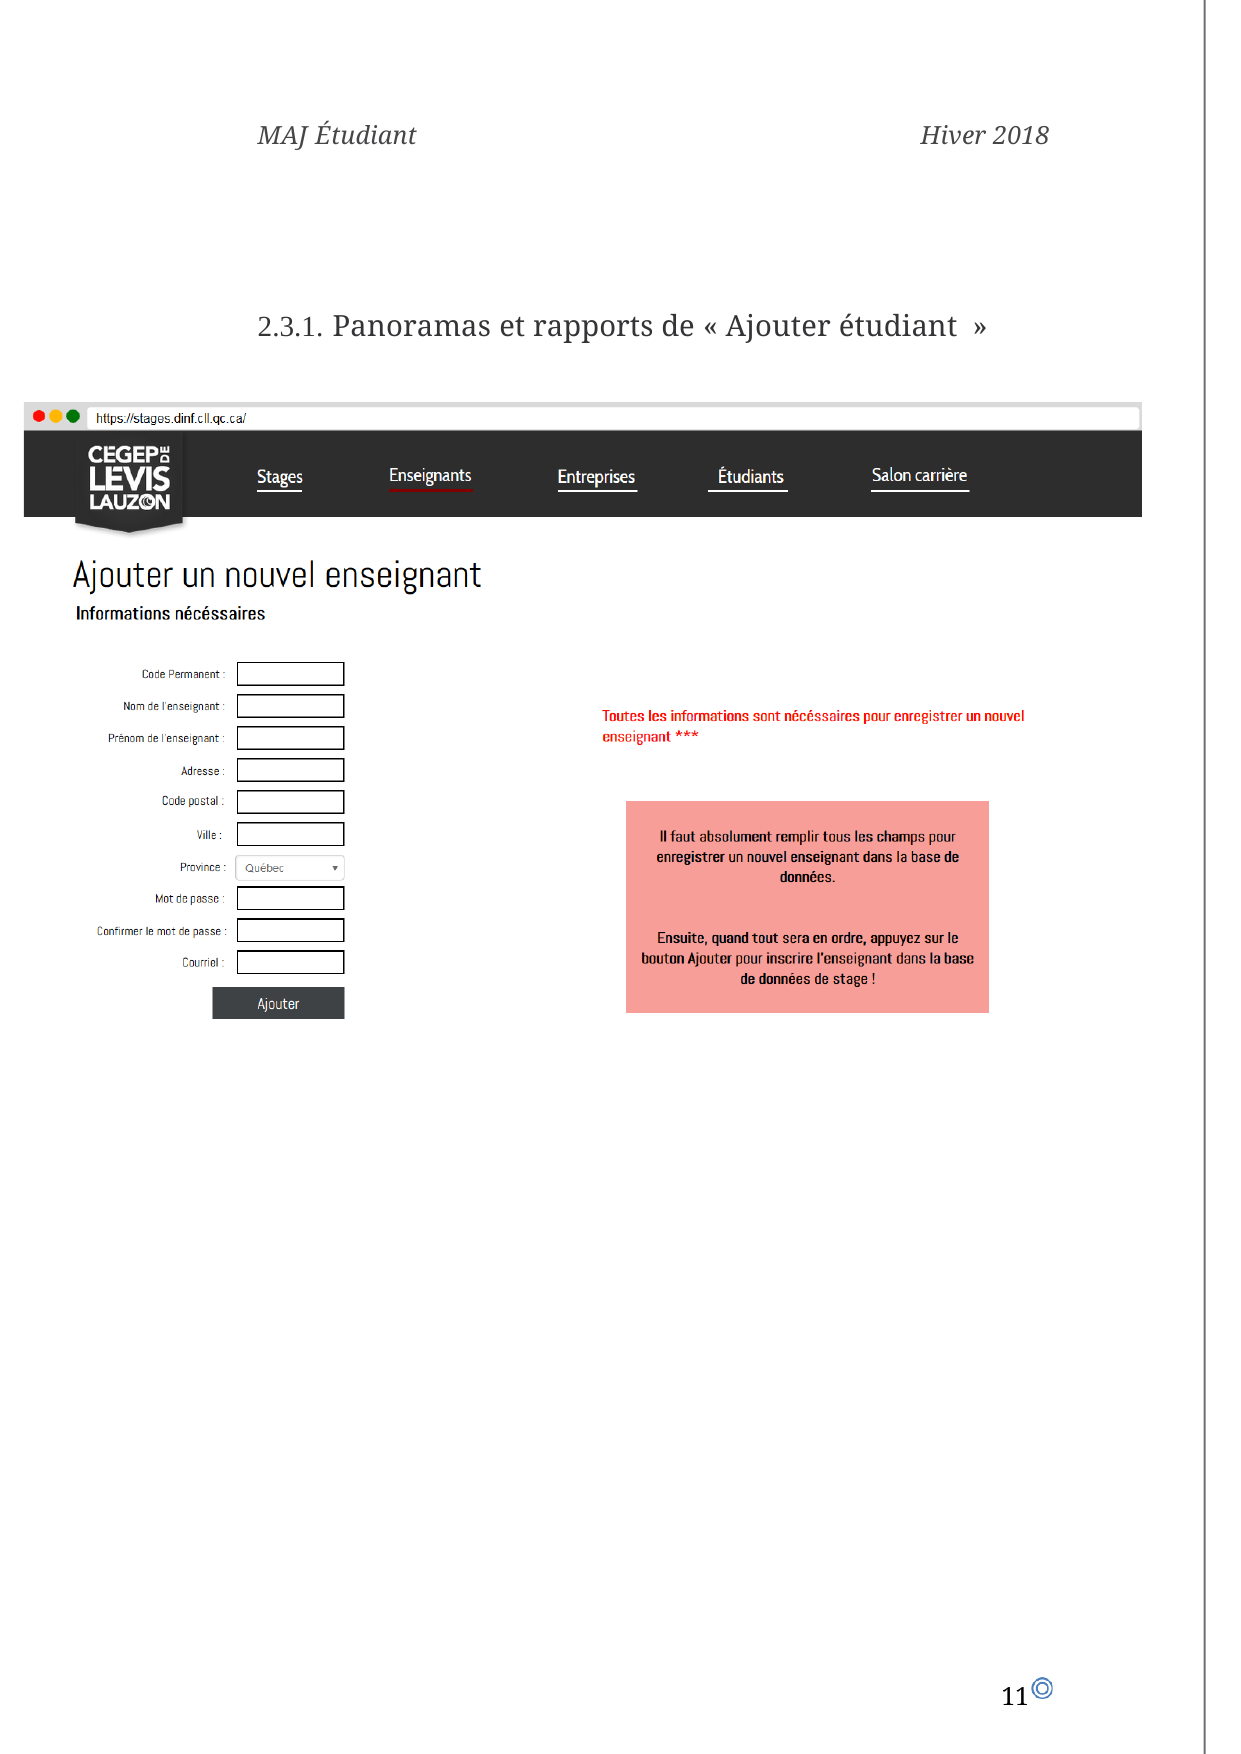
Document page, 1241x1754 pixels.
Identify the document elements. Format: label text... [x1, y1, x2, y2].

picture [23, 402, 1143, 1052]
text MAJ Étudiant Hiver 2018 [257, 117, 1144, 152]
subtitle Panoramas et rapports de « Ajouter étudiant » [257, 305, 1144, 345]
picture [1031, 1677, 1053, 1699]
